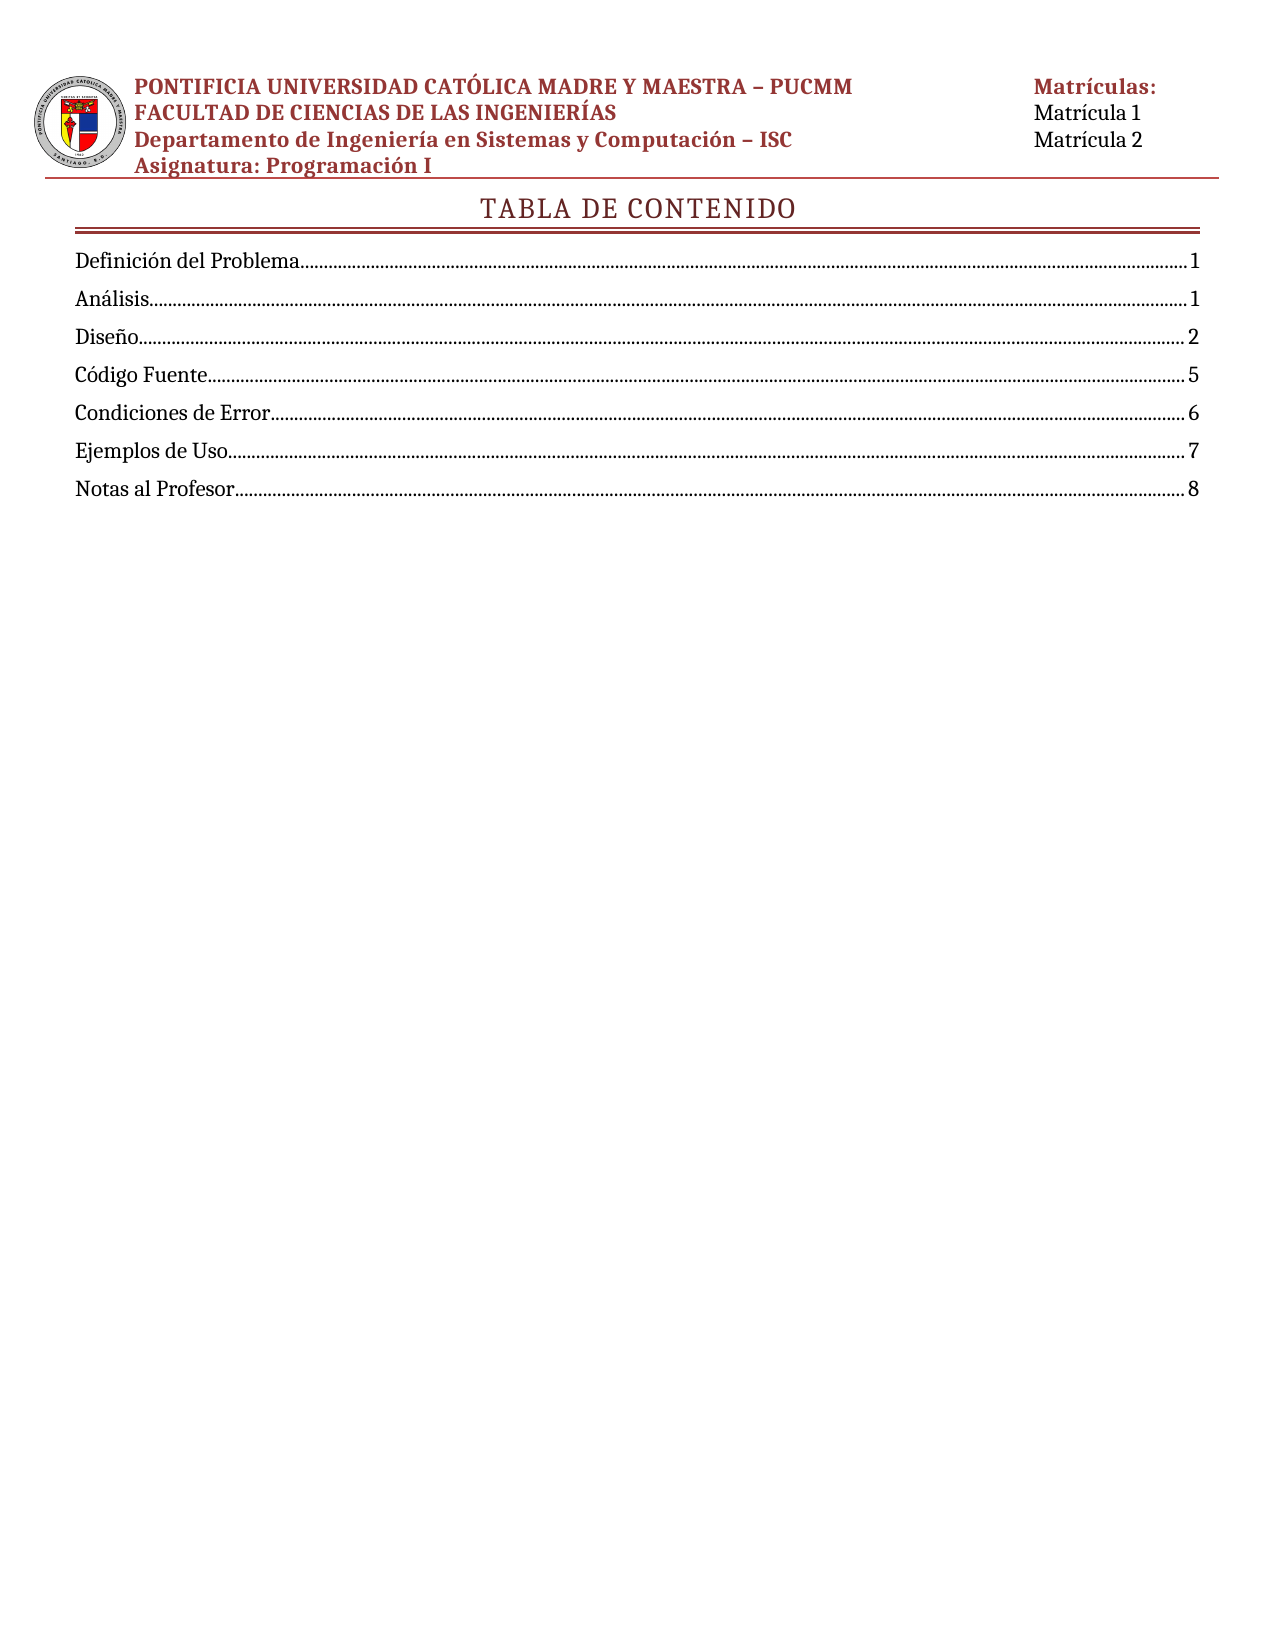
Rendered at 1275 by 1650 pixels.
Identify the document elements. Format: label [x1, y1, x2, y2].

picture [31, 73, 129, 171]
